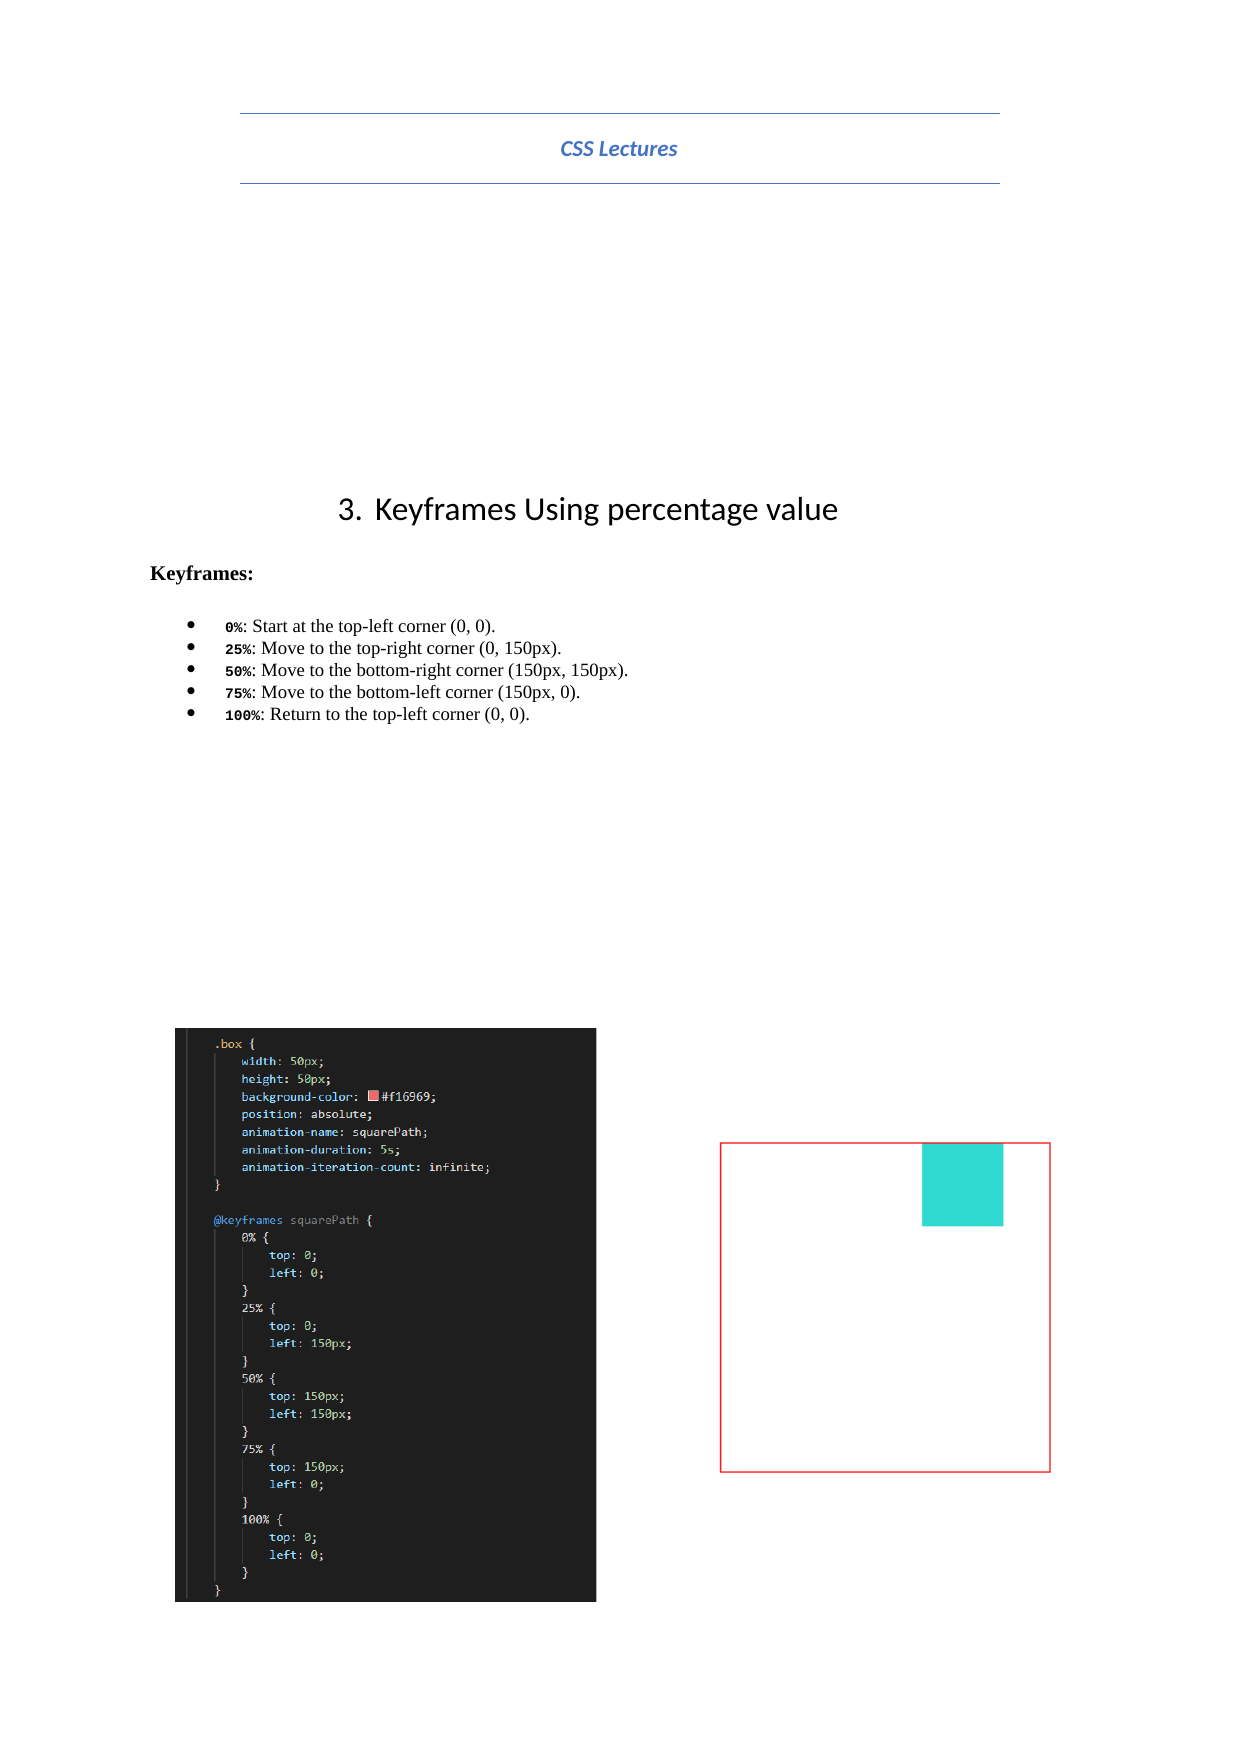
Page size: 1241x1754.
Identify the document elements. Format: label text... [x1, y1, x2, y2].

list Keyframes Using percentage value [337, 488, 1090, 529]
list 25%: Move to the top-right corner (0, 150px). [187, 637, 1090, 658]
list 100%: Return to the top-left corner (0, 0). [187, 702, 1090, 724]
list 0%: Start at the top-left corner (0, 0). [187, 614, 1090, 637]
picture [707, 1132, 1144, 1524]
list 75%: Move to the bottom-left corner (150px, 0). [187, 681, 1090, 702]
list 50%: Move to the bottom-right corner (150px, 150px). [187, 658, 1090, 681]
picture [175, 1028, 597, 1602]
text Keyframes: [150, 561, 1090, 585]
